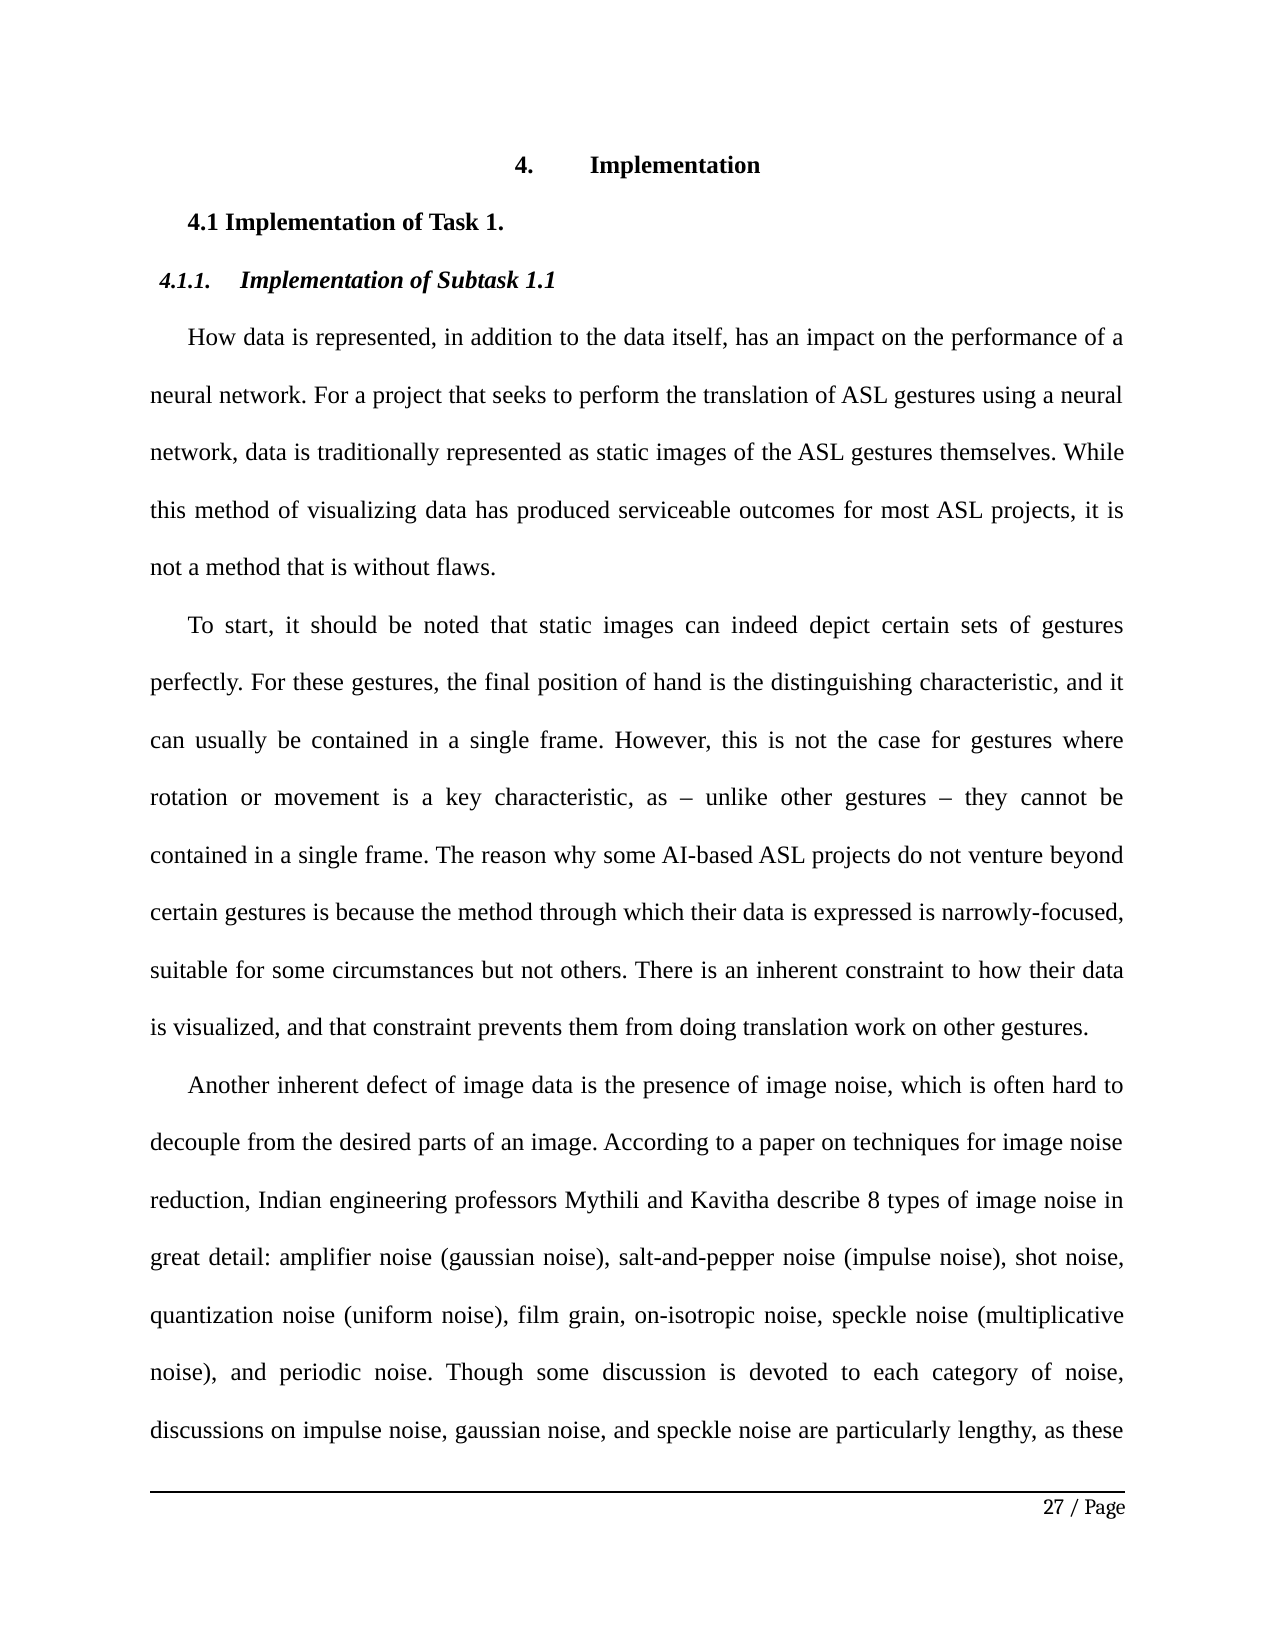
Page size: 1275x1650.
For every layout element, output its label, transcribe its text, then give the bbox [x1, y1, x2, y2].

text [150, 1070, 1125, 1444]
text To start, it should be noted that static images can indeed depict certain sets of gestures perfectly. For these gestures, the final position of hand is the distinguishing characteristic, and it can usually be contained in a single frame. However, this is not the case for gestures where rotation or movement is a key characteristic, as – unlike other gestures – they cannot be contained in a single frame. The reason why some AI-based ASL projects do not venture beyond certain gestures is because the method through which their data is expressed is narrowly-focused, suitable for some circumstances but not others. There is an inherent constraint to how their data is visualized, and that constraint prevents them from doing translation work on other gestures. [150, 610, 1125, 1041]
text Implementation [150, 150, 1125, 179]
subtitle Implementation of Task 1. [187, 207, 1125, 236]
subtitle Implementation of Subtask 1.1 [159, 265, 1125, 294]
text How data is represented, in addition to the data itself, has an impact on the performance of a neural network. For a project that seeks to perform the translation of ASL gestures using a neural network, data is traditionally represented as static images of the ASL gestures themselves. While this method of visualizing data has produced serviceable outcomes for most ASL projects, it is not a method that is without flaws. [150, 322, 1125, 581]
